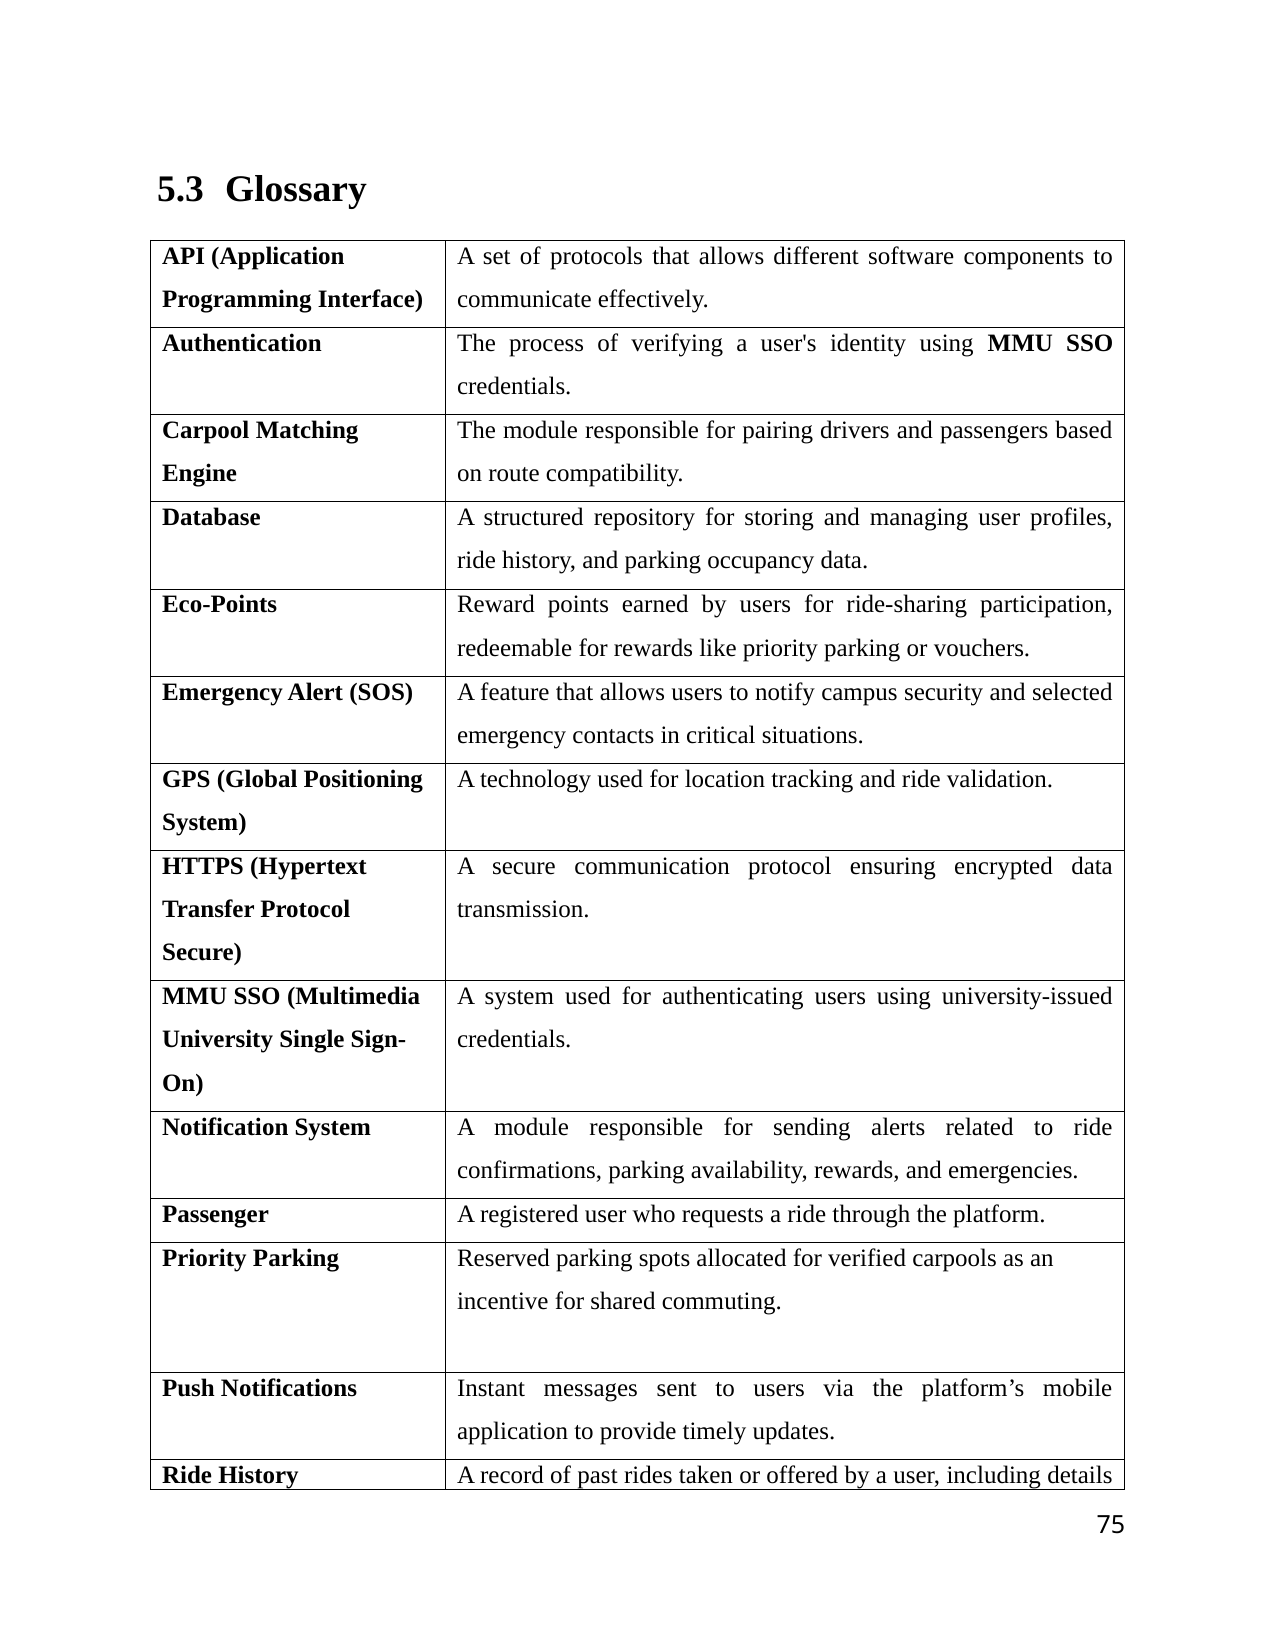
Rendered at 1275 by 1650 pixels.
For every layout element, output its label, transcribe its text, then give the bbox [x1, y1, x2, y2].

table_cell Eco-Points [151, 590, 445, 676]
table_cell Notification System [151, 1112, 445, 1198]
table_cell Emergency Alert (SOS) [151, 677, 445, 763]
table_cell Instant messages sent to users via the platform’s mobile application to provide timely updates. [446, 1373, 1124, 1459]
table_cell HTTPS (Hypertext Transfer Protocol Secure) [151, 851, 445, 980]
table_cell A system used for authenticating users using university-issued credentials. [446, 981, 1124, 1111]
table_cell A registered user who requests a ride through the platform. [446, 1199, 1124, 1242]
table_cell GPS (Global Positioning System) [151, 764, 445, 850]
table_cell A module responsible for sending alerts related to ride confirmations, parking availability, rewards, and emergencies. [446, 1112, 1124, 1198]
table_cell A record of past rides taken or offered by a user, including details of trip durations and participants. [446, 1460, 1124, 1489]
table_cell Carpool Matching Engine [151, 415, 445, 501]
table_cell Ride History [151, 1460, 445, 1489]
table_cell MMU SSO (Multimedia University Single Sign-On) [151, 981, 445, 1111]
table_cell Reserved parking spots allocated for verified carpools as an incentive for shared commuting. [446, 1243, 1124, 1372]
table_cell The module responsible for pairing drivers and passengers based on route compatibility. [446, 415, 1124, 501]
table_header API (Application Programming Interface) [151, 241, 445, 327]
table_cell Priority Parking [151, 1243, 445, 1372]
table_cell Authentication [151, 328, 445, 414]
table_cell A technology used for location tracking and ride validation. [446, 764, 1124, 850]
table_cell Passenger [151, 1199, 445, 1242]
table_cell A structured repository for storing and managing user profiles, ride history, and parking occupancy data. [446, 502, 1124, 588]
table_cell Reward points earned by users for ride-sharing participation, redeemable for rewards like priority parking or vouchers. [446, 590, 1124, 676]
table_cell Database [151, 502, 445, 588]
table_header A set of protocols that allows different software components to communicate effectively. [446, 241, 1124, 327]
table_cell The process of verifying a user's identity using MMU SSO credentials. [446, 328, 1124, 414]
table_cell A feature that allows users to notify campus security and selected emergency contacts in critical situations. [446, 677, 1124, 763]
subtitle Glossary [157, 167, 1125, 210]
table_cell A secure communication protocol ensuring encrypted data transmission. [446, 851, 1124, 980]
table_cell Push Notifications [151, 1373, 445, 1459]
